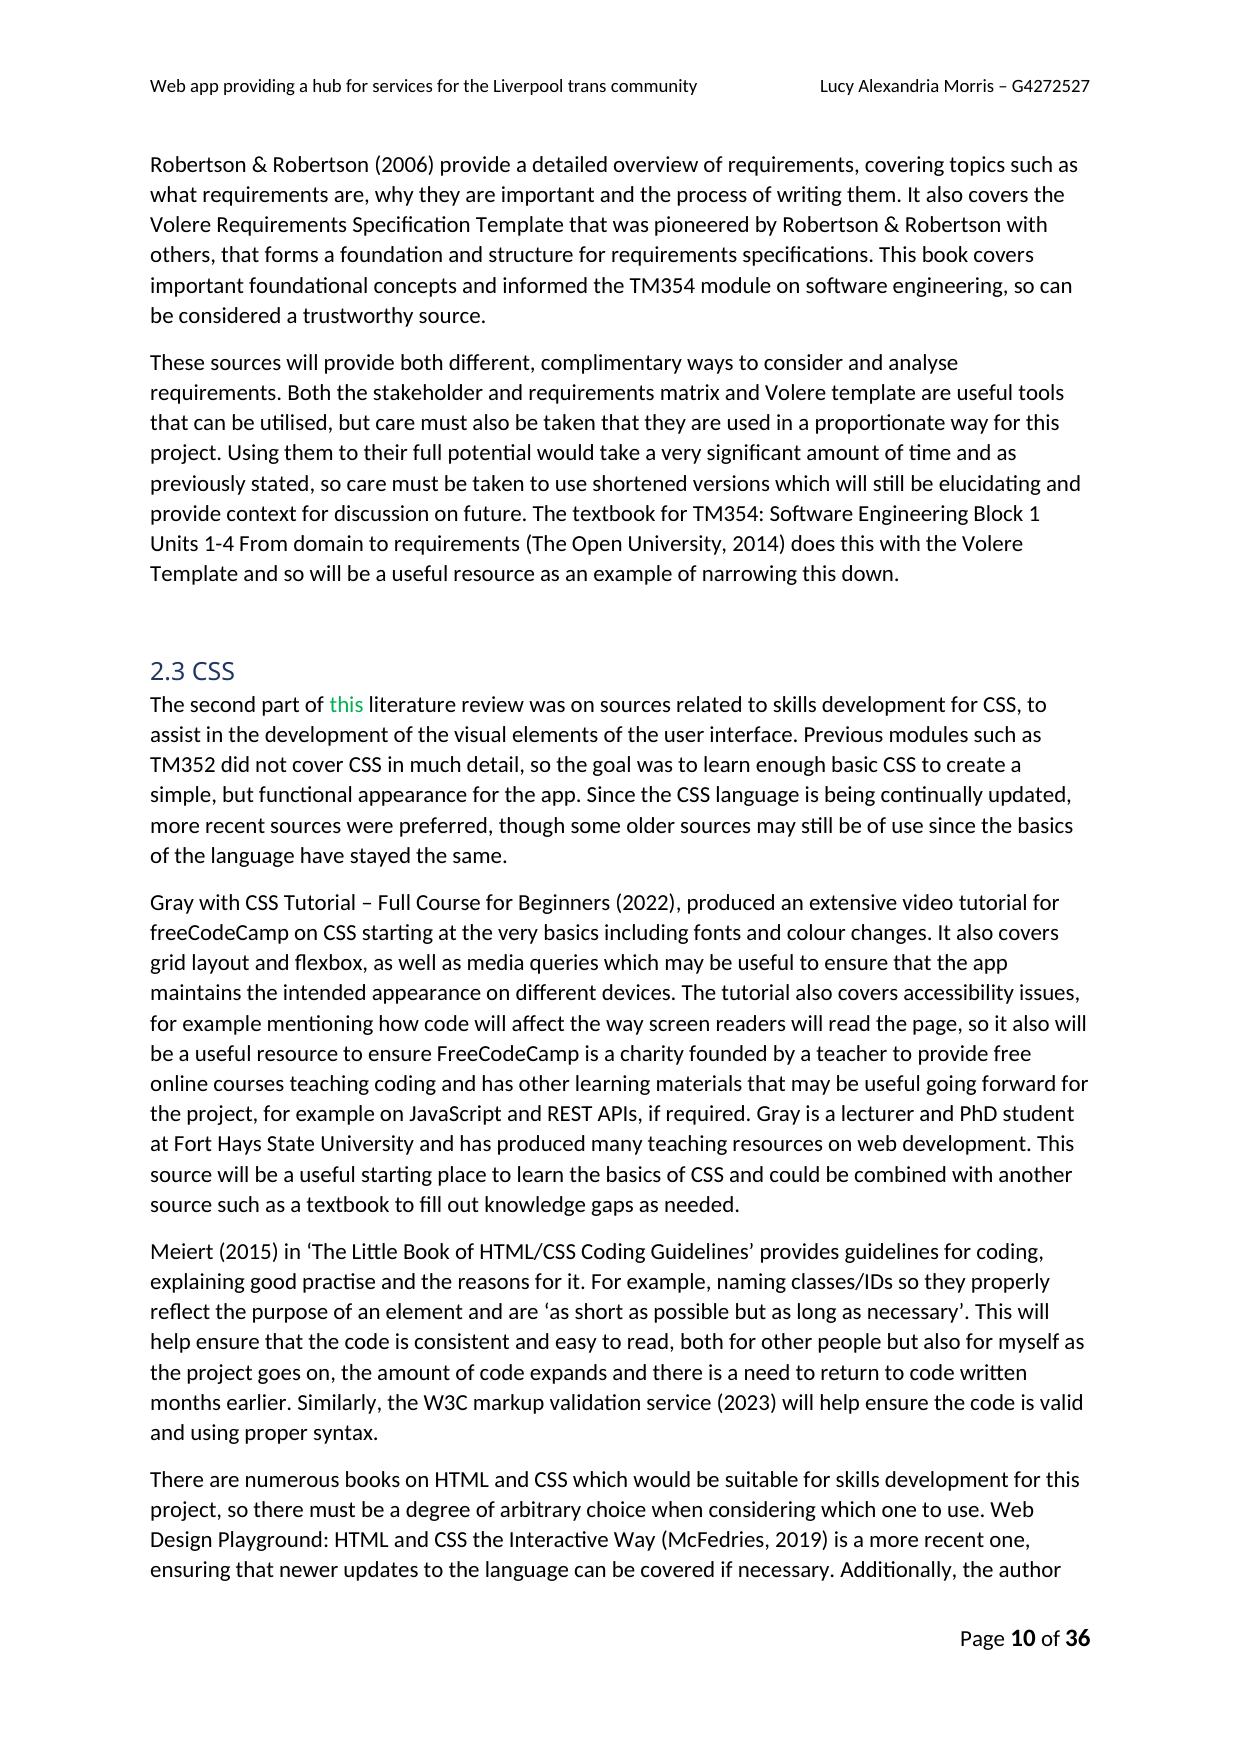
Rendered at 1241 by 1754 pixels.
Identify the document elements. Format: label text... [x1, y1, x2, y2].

text Gray with CSS Tutorial – Full Course for Beginners (2022), produced an extensive video tutorial for freeCodeCamp on CSS starting at the very basics including fonts and colour changes. It also covers grid layout and flexbox, as well as media queries which may be useful to ensure that the app maintains the intended appearance on different devices. The tutorial also covers accessibility issues, for example mentioning how code will affect the way screen readers will read the page, so it also will be a useful resource to ensure FreeCodeCamp is a charity founded by a teacher to provide free online courses teaching coding and has other learning materials that may be useful going forward for the project, for example on JavaScript and REST APIs, if required. Gray is a lecturer and PhD student at Fort Hays State University and has produced many teaching resources on web development. This source will be a useful starting place to learn the basics of CSS and could be combined with another source such as a textbook to fill out knowledge gaps as needed. [150, 888, 1090, 1218]
text Meiert (2015) in ‘The Little Book of HTML/CSS Coding Guidelines’ provides guidelines for coding, explaining good practise and the reasons for it. For example, naming classes/IDs so they properly reflect the purpose of an element and are ‘as short as possible but as long as necessary’. This will help ensure that the code is consistent and easy to read, both for other people but also for myself as the project goes on, the amount of code expands and there is a need to return to code written months earlier. Similarly, the W3C markup validation service (2023) will help ensure the code is valid and using proper syntax. [150, 1237, 1090, 1446]
text The second part of this literature review was on sources related to skills development for CSS, to assist in the development of the visual elements of the user interface. Previous modules such as TM352 did not cover CSS in much detail, so the goal was to learn enough basic CSS to create a simple, but functional appearance for the app. Since the CSS language is being continually updated, more recent sources were preferred, though some older sources may still be of use since the basics of the language have stayed the same. [150, 690, 1090, 869]
text These sources will provide both different, complimentary ways to consider and analyse requirements. Both the stakeholder and requirements matrix and Volere template are useful tools that can be utilised, but care must also be taken that they are used in a proportionate way for this project. Using them to their full potential would take a very significant amount of time and as previously stated, so care must be taken to use shortened versions which will still be elucidating and provide context for discussion on future. The textbook for TM354: Software Engineering Block 1 Units 1-4 From domain to requirements (The Open University, 2014) does this with the Volere Template and so will be a useful resource as an example of narrowing this down. [150, 348, 1090, 587]
subtitle 2.3 CSS [150, 653, 1090, 687]
